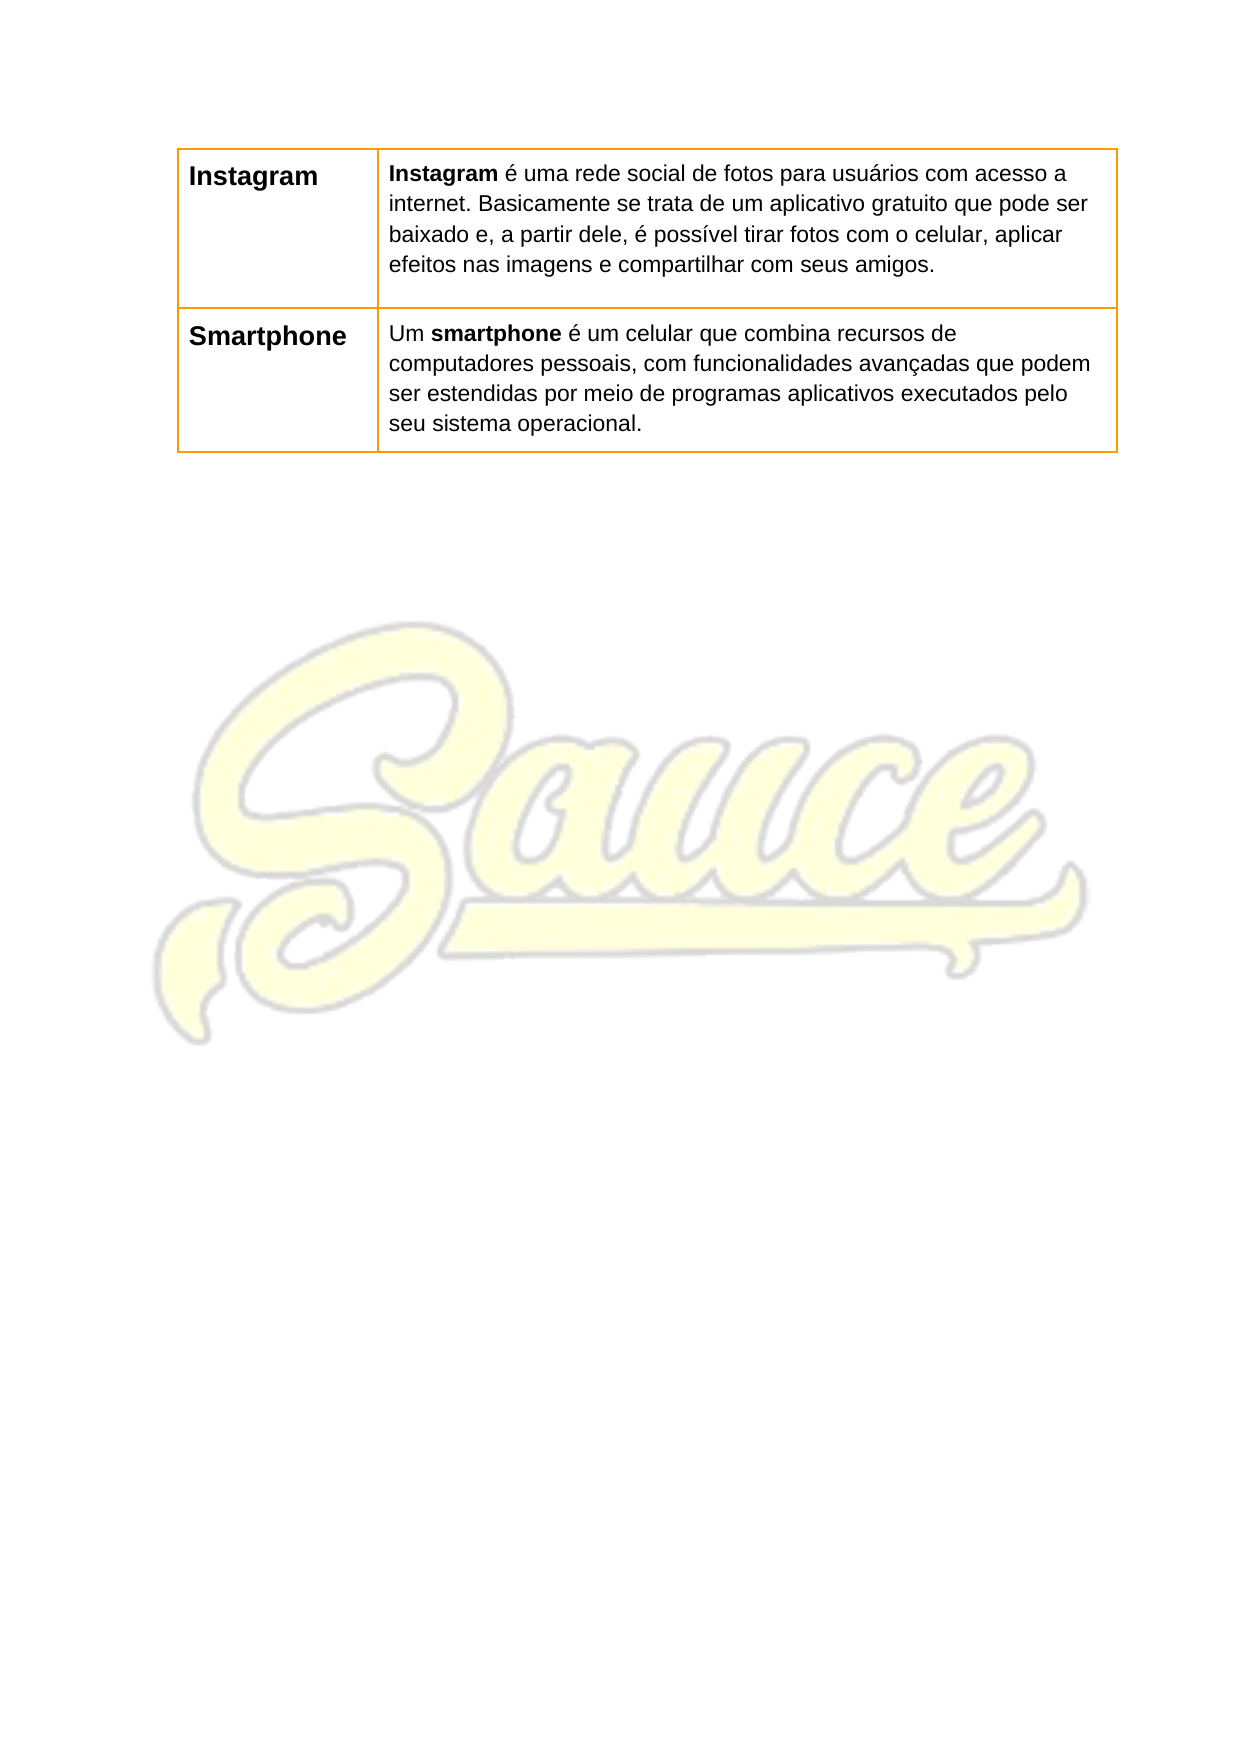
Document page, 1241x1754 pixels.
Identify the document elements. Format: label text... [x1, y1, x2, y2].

table_cell Smartphone [179, 309, 377, 451]
table_cell Instagram é uma rede social de fotos para usuários com acesso a internet. Basicamente se trata de um aplicativo gratuito que pode ser baixado e, a partir dele, é possível tirar fotos com o celular, aplicar efeitos nas imagens e compartilhar com seus amigos. [379, 150, 1116, 307]
table_cell Instagram [179, 150, 377, 307]
table_cell Um smartphone é um celular que combina recursos de computadores pessoais, com funcionalidades avançadas que podem ser estendidas por meio de programas aplicativos executados pelo seu sistema operacional. [379, 309, 1116, 451]
